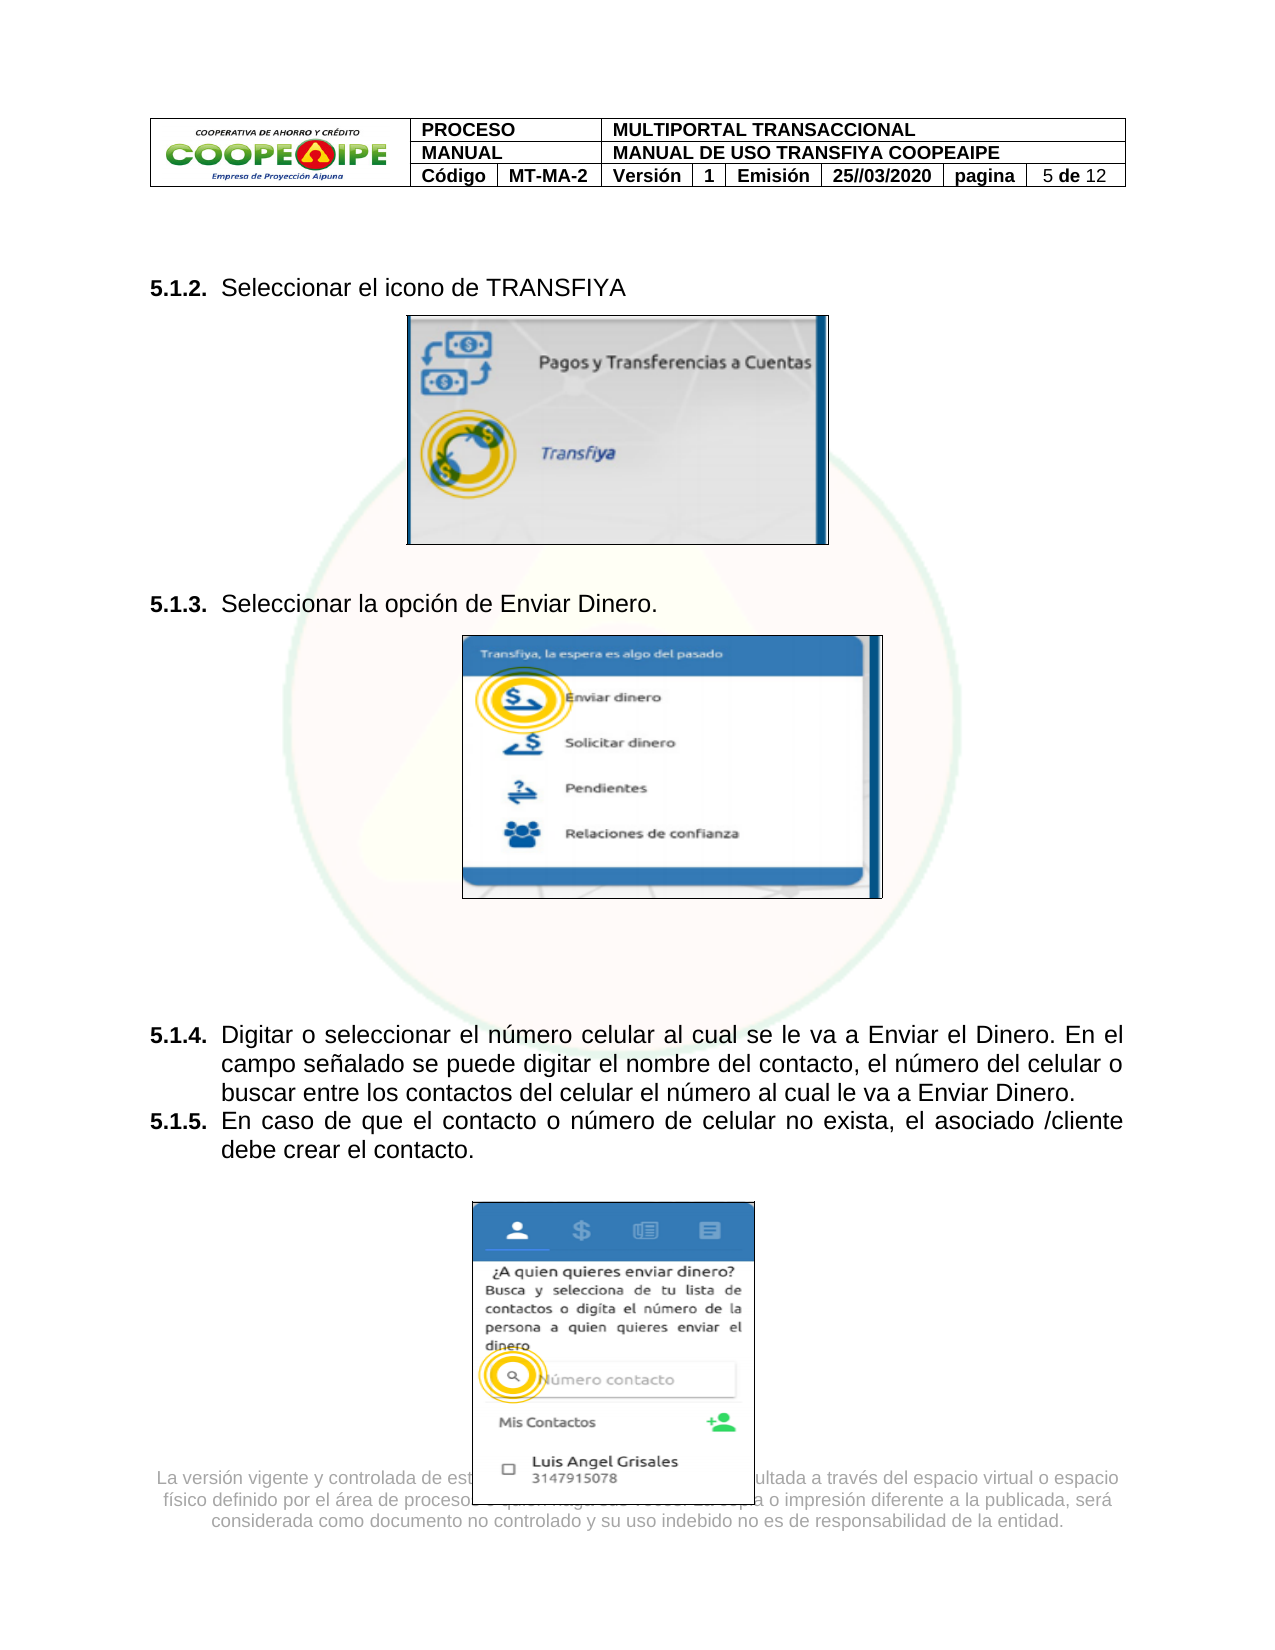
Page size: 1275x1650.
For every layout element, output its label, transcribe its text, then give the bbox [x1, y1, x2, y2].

picture [408, 316, 828, 544]
picture [463, 636, 882, 898]
picture [161, 122, 391, 183]
list En caso de que el contacto o número de celular no exista, el asociado /cliente debe crear el contacto. [150, 1106, 1125, 1164]
list Digitar o seleccionar el número celular al cual se le va a Enviar el Dinero. En el campo señalado se puede digitar el nombre del contacto, el número del celular o buscar entre los contactos del celular el número al cual le va a Enviar Dinero. [150, 1020, 1125, 1106]
picture [473, 1203, 754, 1504]
list Seleccionar la opción de Enviar Dinero. [150, 589, 1125, 617]
list Seleccionar el icono de TRANSFIYA [150, 272, 1125, 301]
